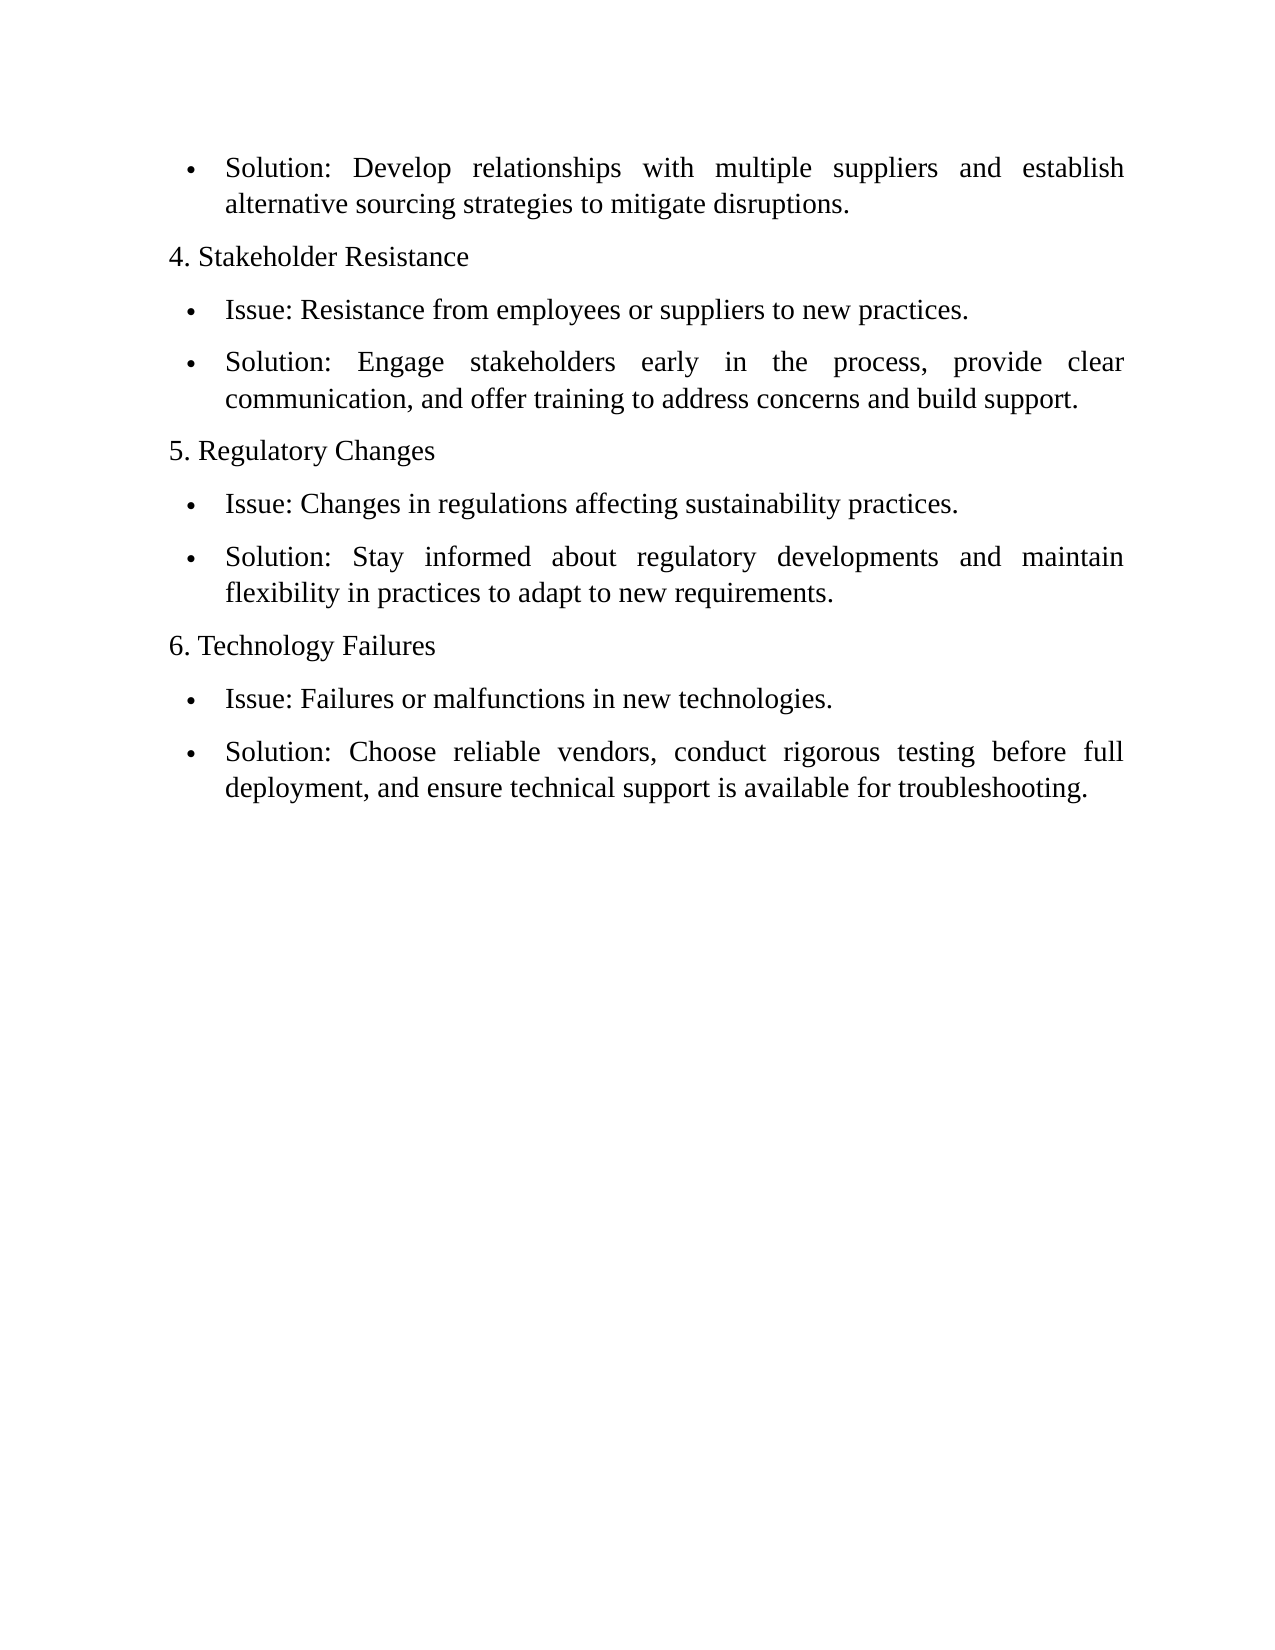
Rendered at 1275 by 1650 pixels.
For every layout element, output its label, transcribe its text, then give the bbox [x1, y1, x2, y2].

list Issue: Failures or malfunctions in new technologies. [187, 681, 1125, 714]
list Solution: Engage stakeholders early in the process, provide clear communication, and offer training to address concerns and build support. [187, 344, 1125, 414]
list Solution: Develop relationships with multiple suppliers and establish alternative sourcing strategies to mitigate disruptions. [187, 150, 1125, 220]
text 6. Technology Failures [169, 628, 1125, 662]
list Solution: Choose reliable vendors, conduct rigorous testing before full deployment, and ensure technical support is available for troubleshooting. [187, 734, 1125, 803]
text 4. Stakeholder Resistance [169, 239, 1125, 272]
text 5. Regulatory Changes [169, 433, 1125, 467]
list Issue: Resistance from employees or suppliers to new practices. [187, 292, 1125, 325]
list Solution: Stay informed about regulatory developments and maintain flexibility in practices to adapt to new requirements. [187, 539, 1125, 609]
list Issue: Changes in regulations affecting sustainability practices. [187, 486, 1125, 520]
